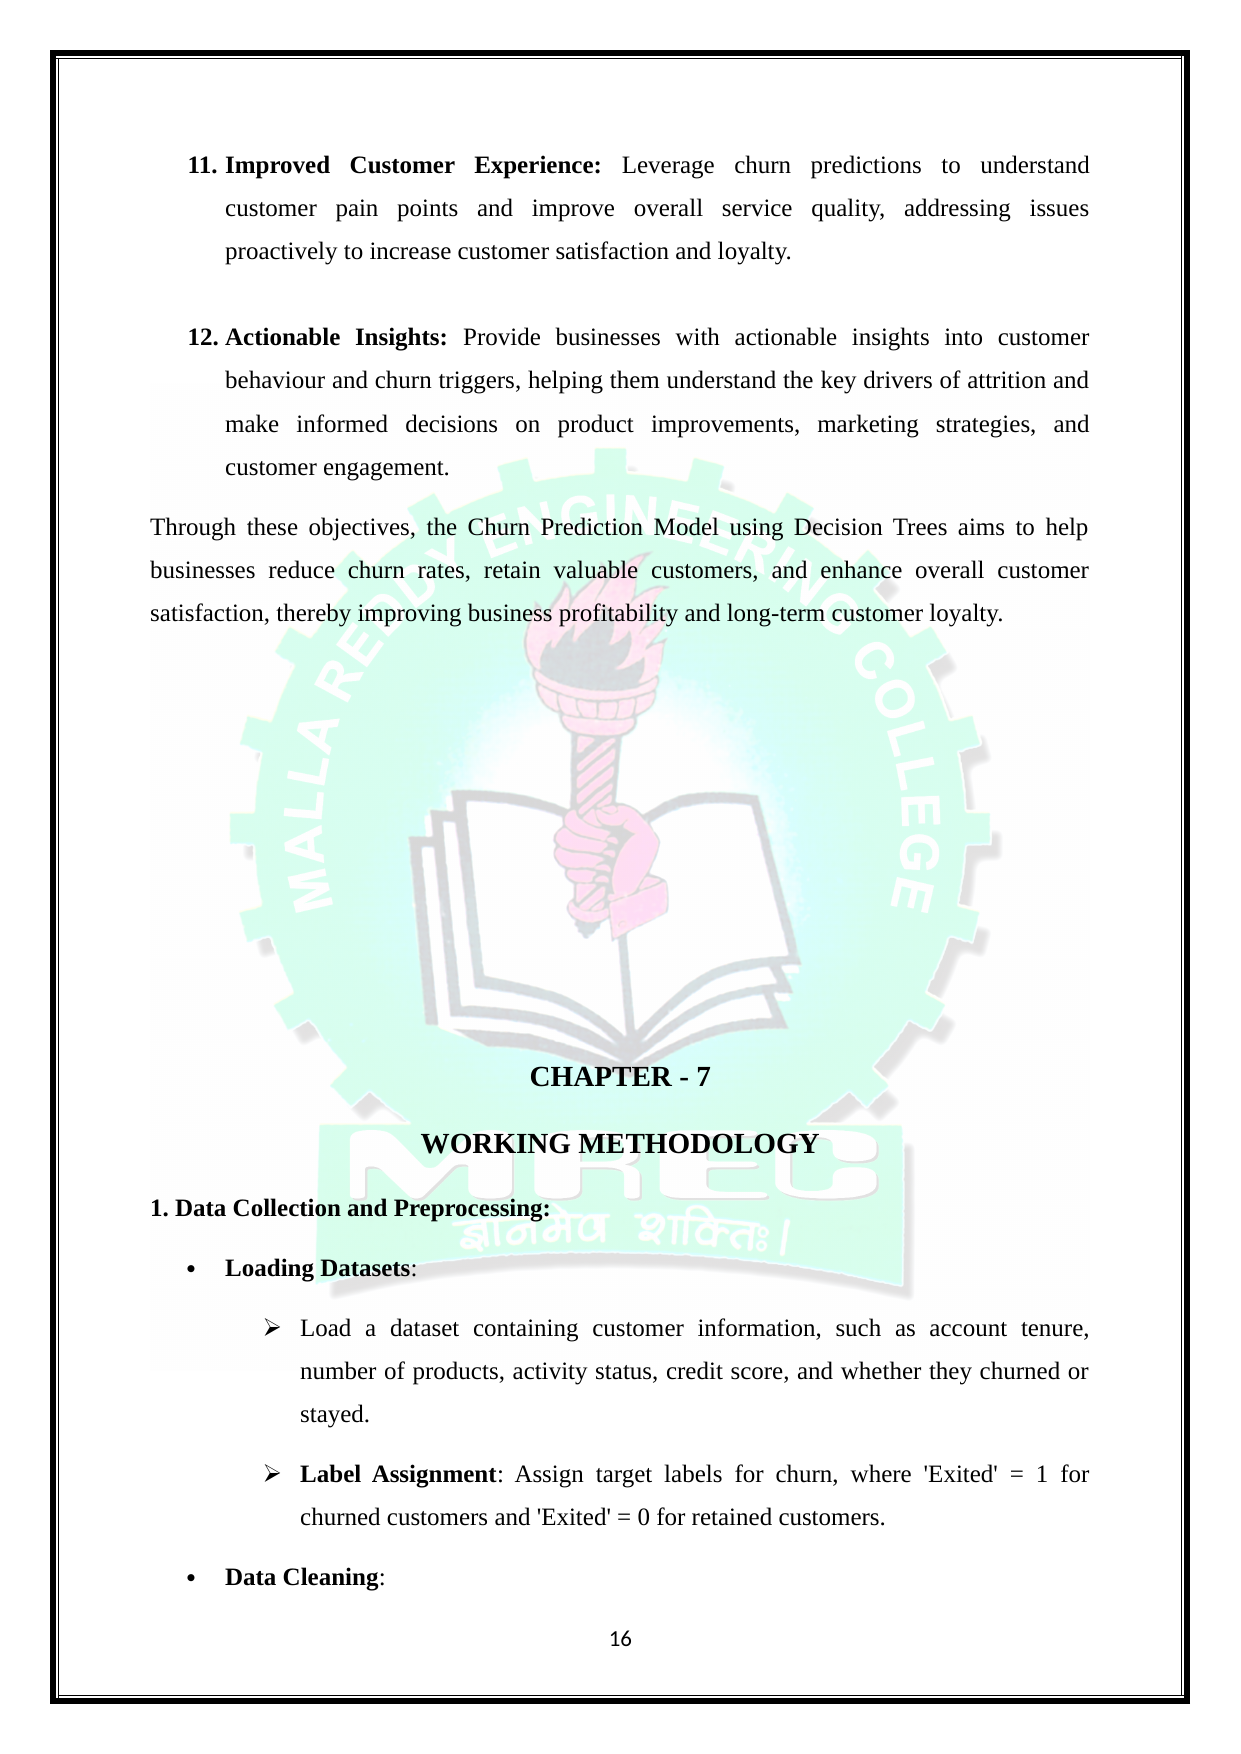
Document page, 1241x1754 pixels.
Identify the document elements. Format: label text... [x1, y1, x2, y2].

list Label Assignment: Assign target labels for churn, where 'Exited' = 1 for churned customers and 'Exited' = 0 for retained customers. [262, 1459, 1090, 1531]
list Actionable Insights: Provide businesses with actionable insights into customer behaviour and churn triggers, helping them understand the key drivers of attrition and make informed decisions on product improvements, marketing strategies, and customer engagement. [187, 322, 1090, 481]
text WORKING METHODOLOGY [150, 1127, 1090, 1160]
list Data Cleaning: [187, 1562, 1090, 1591]
text 1. Data Collection and Preprocessing: [150, 1193, 1090, 1222]
list Loading Datasets: [187, 1253, 1090, 1282]
list Improved Customer Experience: Leverage churn predictions to understand customer pain points and improve overall service quality, addressing issues proactively to increase customer satisfaction and loyalty. [187, 150, 1090, 265]
text Through these objectives, the Churn Prediction Model using Decision Trees aims to help businesses reduce churn rates, retain valuable customers, and enhance overall customer satisfaction, thereby improving business profitability and long-term customer loyalty. [150, 512, 1090, 627]
text CHAPTER - 7 [150, 1059, 1090, 1093]
list Load a dataset containing customer information, such as account tenure, number of products, activity status, credit score, and whether they churned or stayed. [262, 1313, 1090, 1428]
